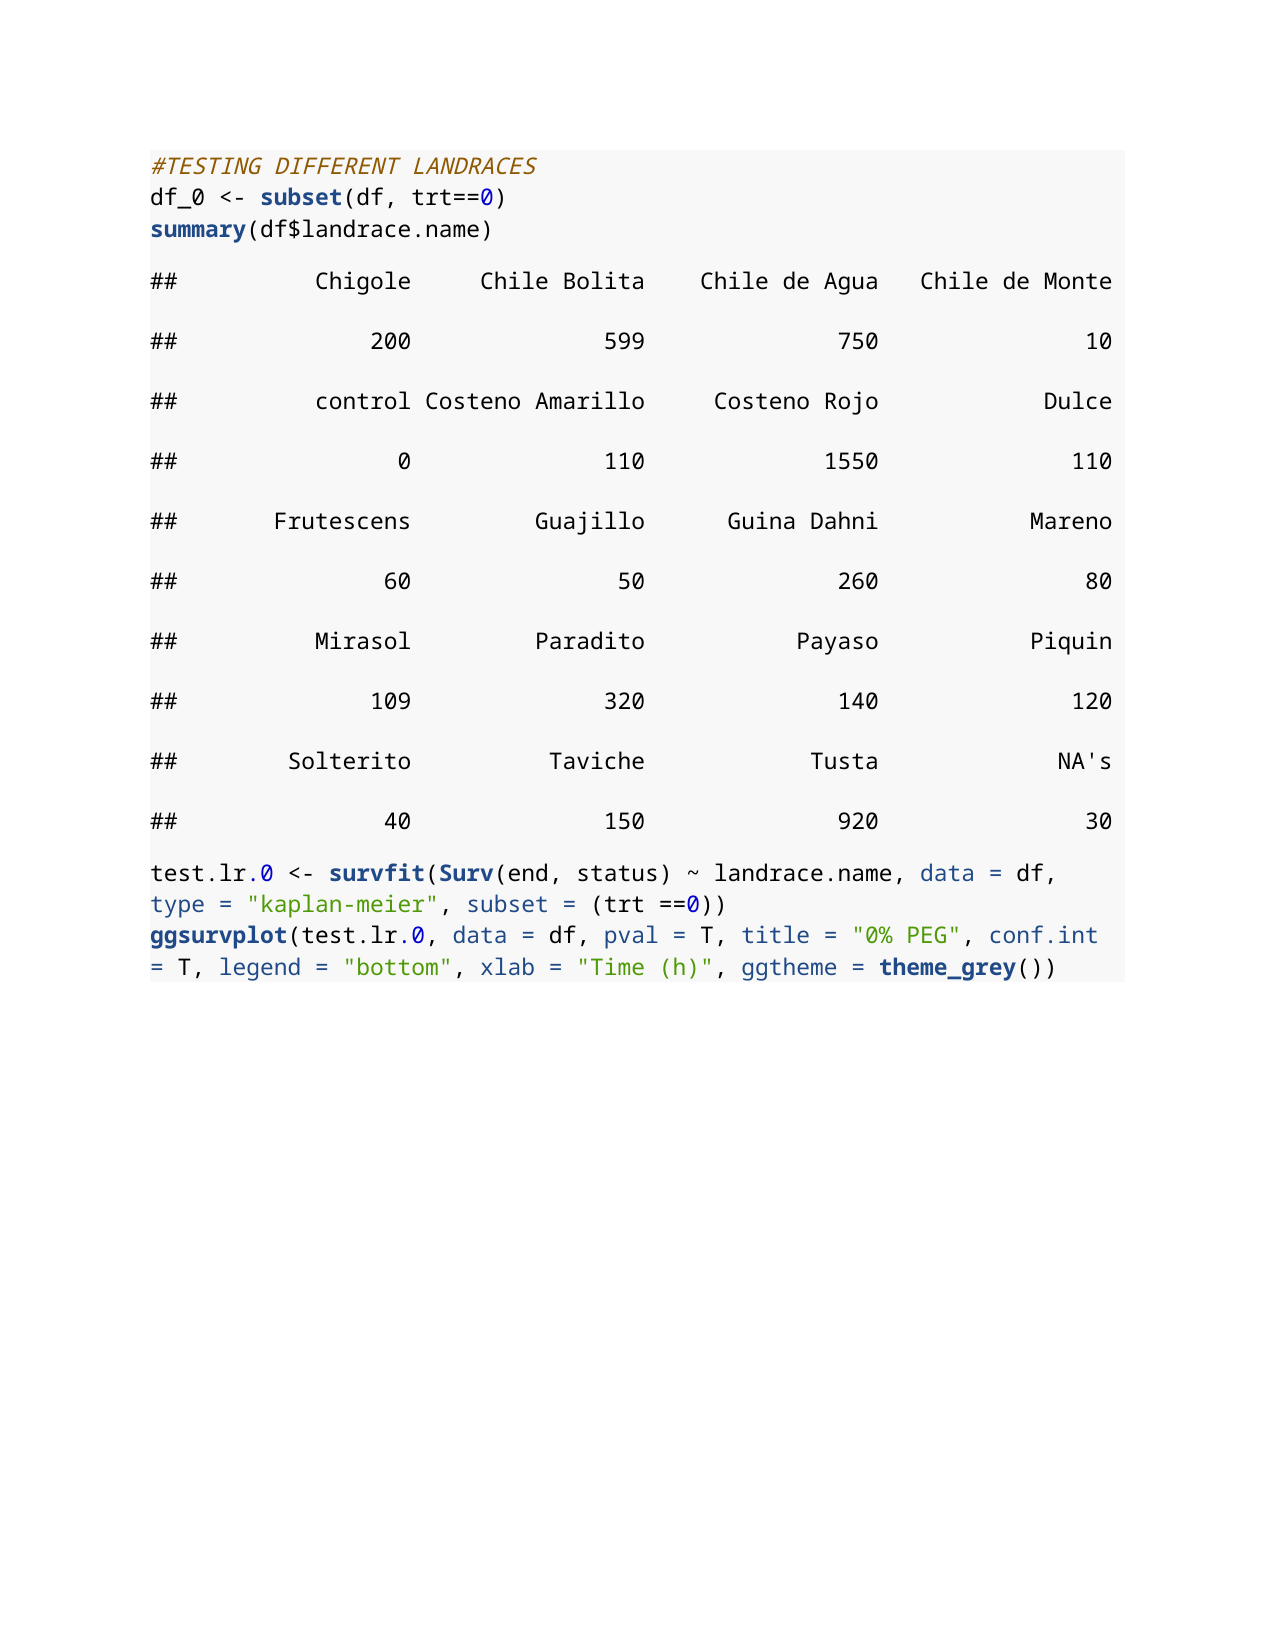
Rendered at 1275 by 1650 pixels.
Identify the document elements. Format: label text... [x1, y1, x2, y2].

text test.lr.0 <- survfit(Surv(end, status) ~ landrace.name, data = df, type = "kaplan-meier", subset = (trt ==0)) ggsurvplot(test.lr.0, data = df, pval = T, title = "0% PEG", conf.int = T, legend = "bottom", xlab = "Time (h)", ggtheme = theme_grey()) [727, 857, 1125, 982]
text ## Chigole Chile Bolita Chile de Agua Chile de Monte ## 200 599 750 10 ## control Costeno Amarillo Costeno Rojo Dulce ## 0 110 1550 110 ## Frutescens Guajillo Guina Dahni Mareno ## 60 50 260 80 ## Mirasol Paradito Payaso Piquin ## 109 320 140 120 ## Solterito Taviche Tusta NA's ## 40 150 920 30 [150, 264, 1125, 836]
text #TESTING DIFFERENT LANDRACES df_0 <- subset(df, trt==0) summary(df$landrace.name) [150, 150, 1125, 244]
